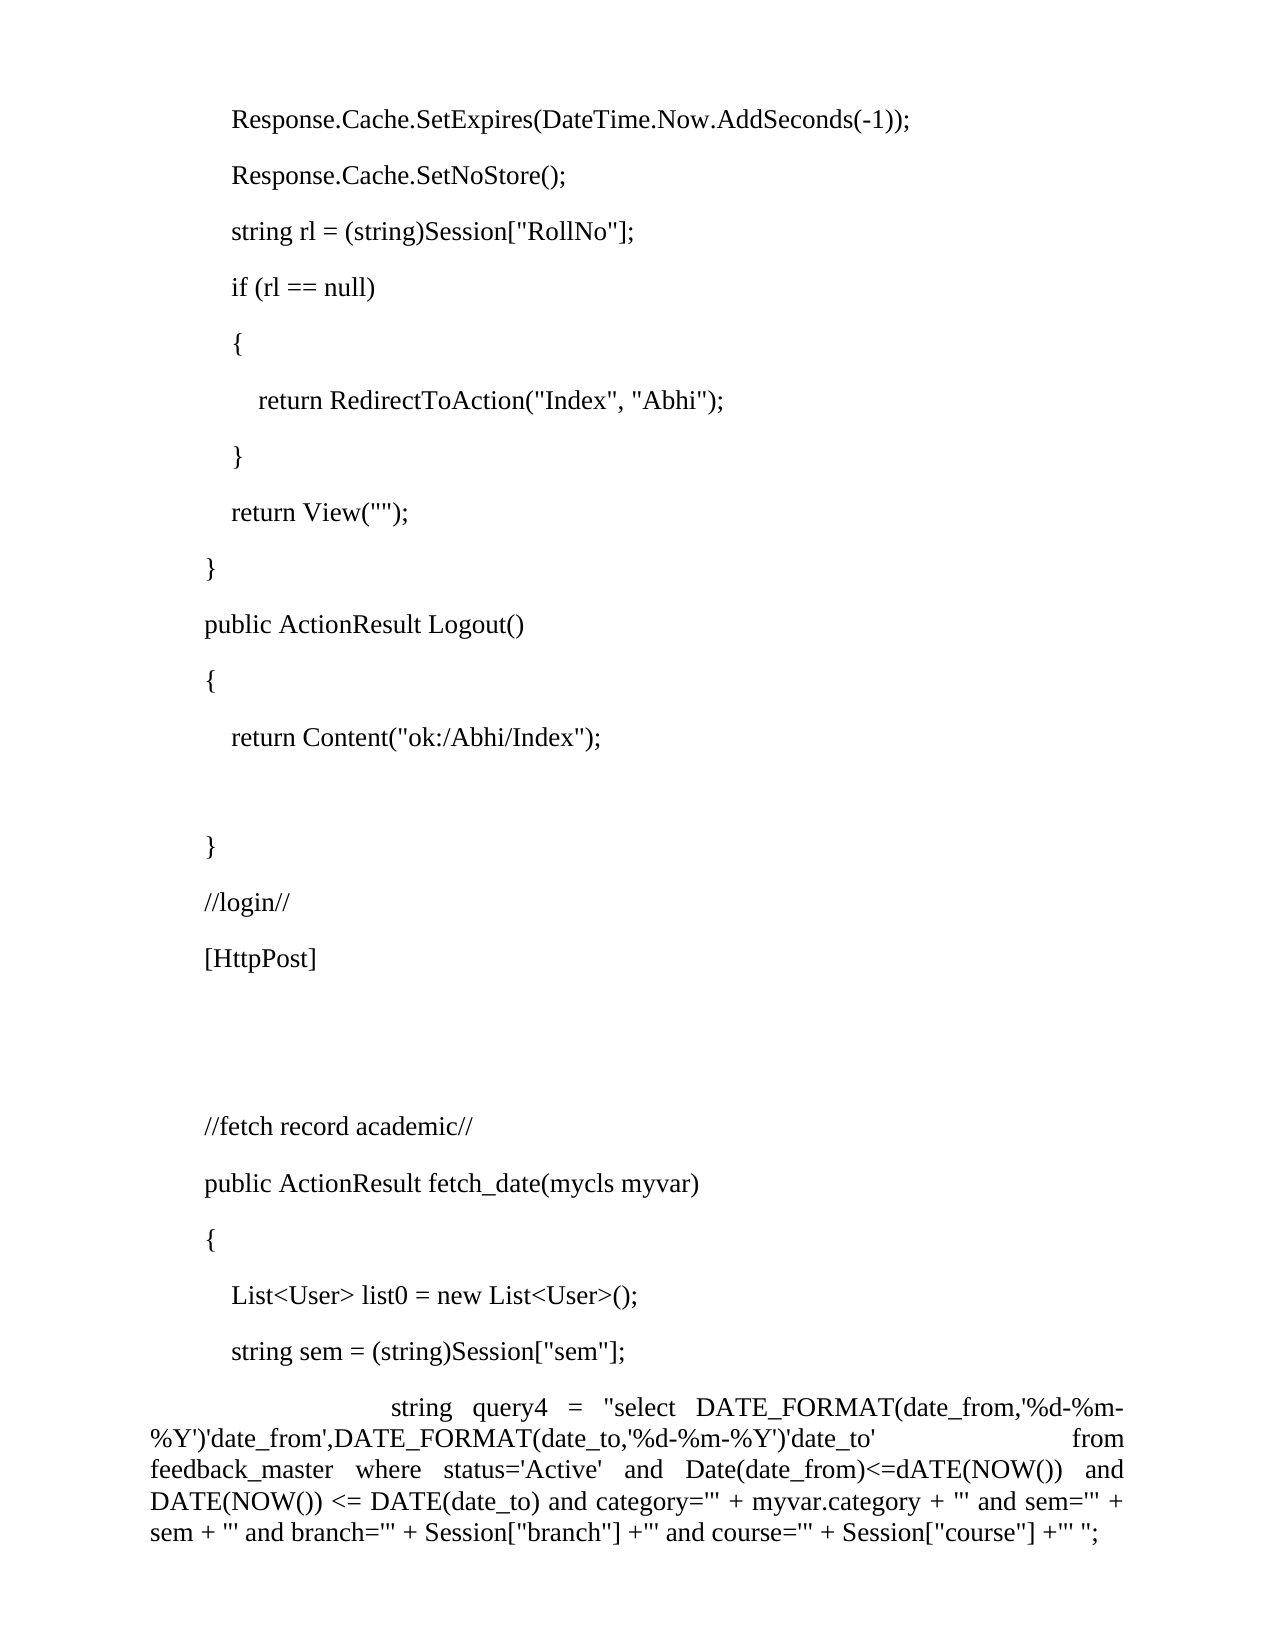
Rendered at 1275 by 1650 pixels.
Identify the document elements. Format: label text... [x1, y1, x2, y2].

text string rl = (string)Session["RollNo"]; [150, 215, 1125, 246]
text public ActionResult Logout() [150, 608, 1125, 639]
text return Content("ok:/Abhi/Index"); [150, 721, 1125, 752]
text string sem = (string)Session["sem"]; [150, 1335, 1125, 1366]
text } [150, 552, 1125, 583]
text [HttpPost] [150, 942, 1125, 973]
text { [150, 664, 1125, 696]
text Response.Cache.SetExpires(DateTime.Now.AddSeconds(-1)); [150, 103, 1125, 134]
text } [150, 830, 1125, 861]
text Response.Cache.SetNoStore(); [150, 159, 1125, 190]
text if (rl == null) [150, 271, 1125, 303]
text { [150, 1223, 1125, 1254]
text } [150, 440, 1125, 471]
text return RedirectToAction("Index", "Abhi"); [150, 384, 1125, 415]
text { [150, 328, 1125, 359]
text return View(""); [150, 496, 1125, 527]
text string query4 = "select DATE_FORMAT(date_from,'%d-%m-%Y')'date_from',DATE_FORMAT(date_to,'%d-%m-%Y')'date_to' from feedback_master where status='Active' and Date(date_from)<=dATE(NOW()) and DATE(NOW()) <= DATE(date_to) and category='" + myvar.category + "' and sem='" + sem + "' and branch='" + Session["branch"] +"' and course='" + Session["course"] +"' "; [150, 1391, 1125, 1547]
text //login// [150, 886, 1125, 917]
text List<User> list0 = new List<User>(); [150, 1279, 1125, 1310]
text //fetch record academic// [150, 1111, 1125, 1142]
text public ActionResult fetch_date(mycls myvar) [150, 1167, 1125, 1198]
